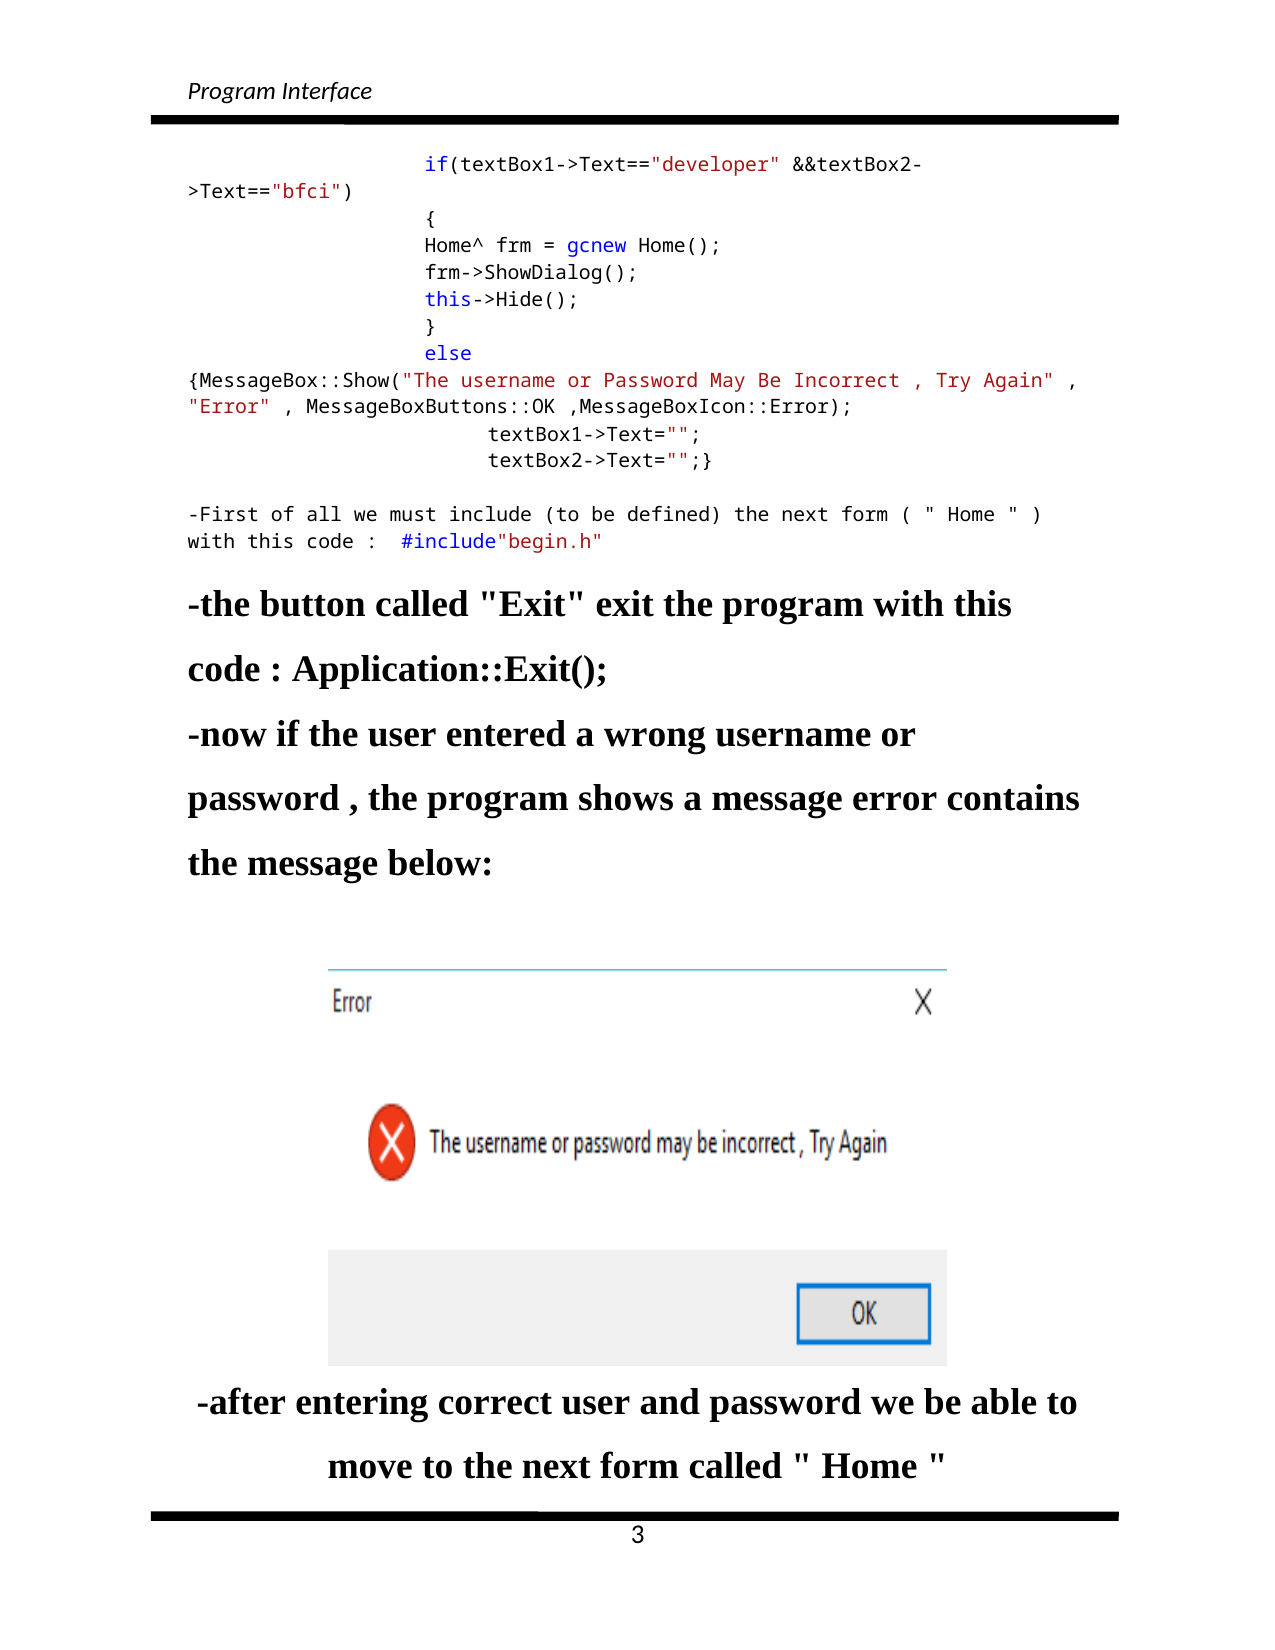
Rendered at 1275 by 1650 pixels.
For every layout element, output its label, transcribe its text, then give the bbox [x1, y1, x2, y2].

text { [187, 204, 1087, 231]
text Home^ frm = gcnew Home(); [187, 231, 1087, 258]
text } [187, 312, 1087, 339]
text else [187, 339, 1087, 366]
text textBox2->Text="";} [187, 447, 1087, 474]
text -after entering correct user and password we be able to move to the next form called " Home " [187, 1379, 1087, 1487]
text this->Hide(); [187, 285, 1087, 312]
picture [328, 969, 947, 1366]
text -now if the user entered a wrong username or password , the program shows a message error contains the message below: [187, 711, 1087, 883]
text if(textBox1->Text=="developer" &&textBox2->Text=="bfci") [187, 150, 1087, 204]
text frm->ShowDialog(); [187, 258, 1087, 285]
text -the button called "Exit" exit the program with this code : Application::Exit(); [187, 582, 1087, 689]
text textBox1->Text=""; [187, 420, 1087, 447]
text {MessageBox::Show("The username or Password May Be Incorrect , Try Again" , "Error" , MessageBoxButtons::OK ,MessageBoxIcon::Error); [187, 366, 1087, 420]
text -First of all we must include (to be defined) the next form ( " Home " ) with this code : #include"begin.h" [187, 501, 1087, 555]
